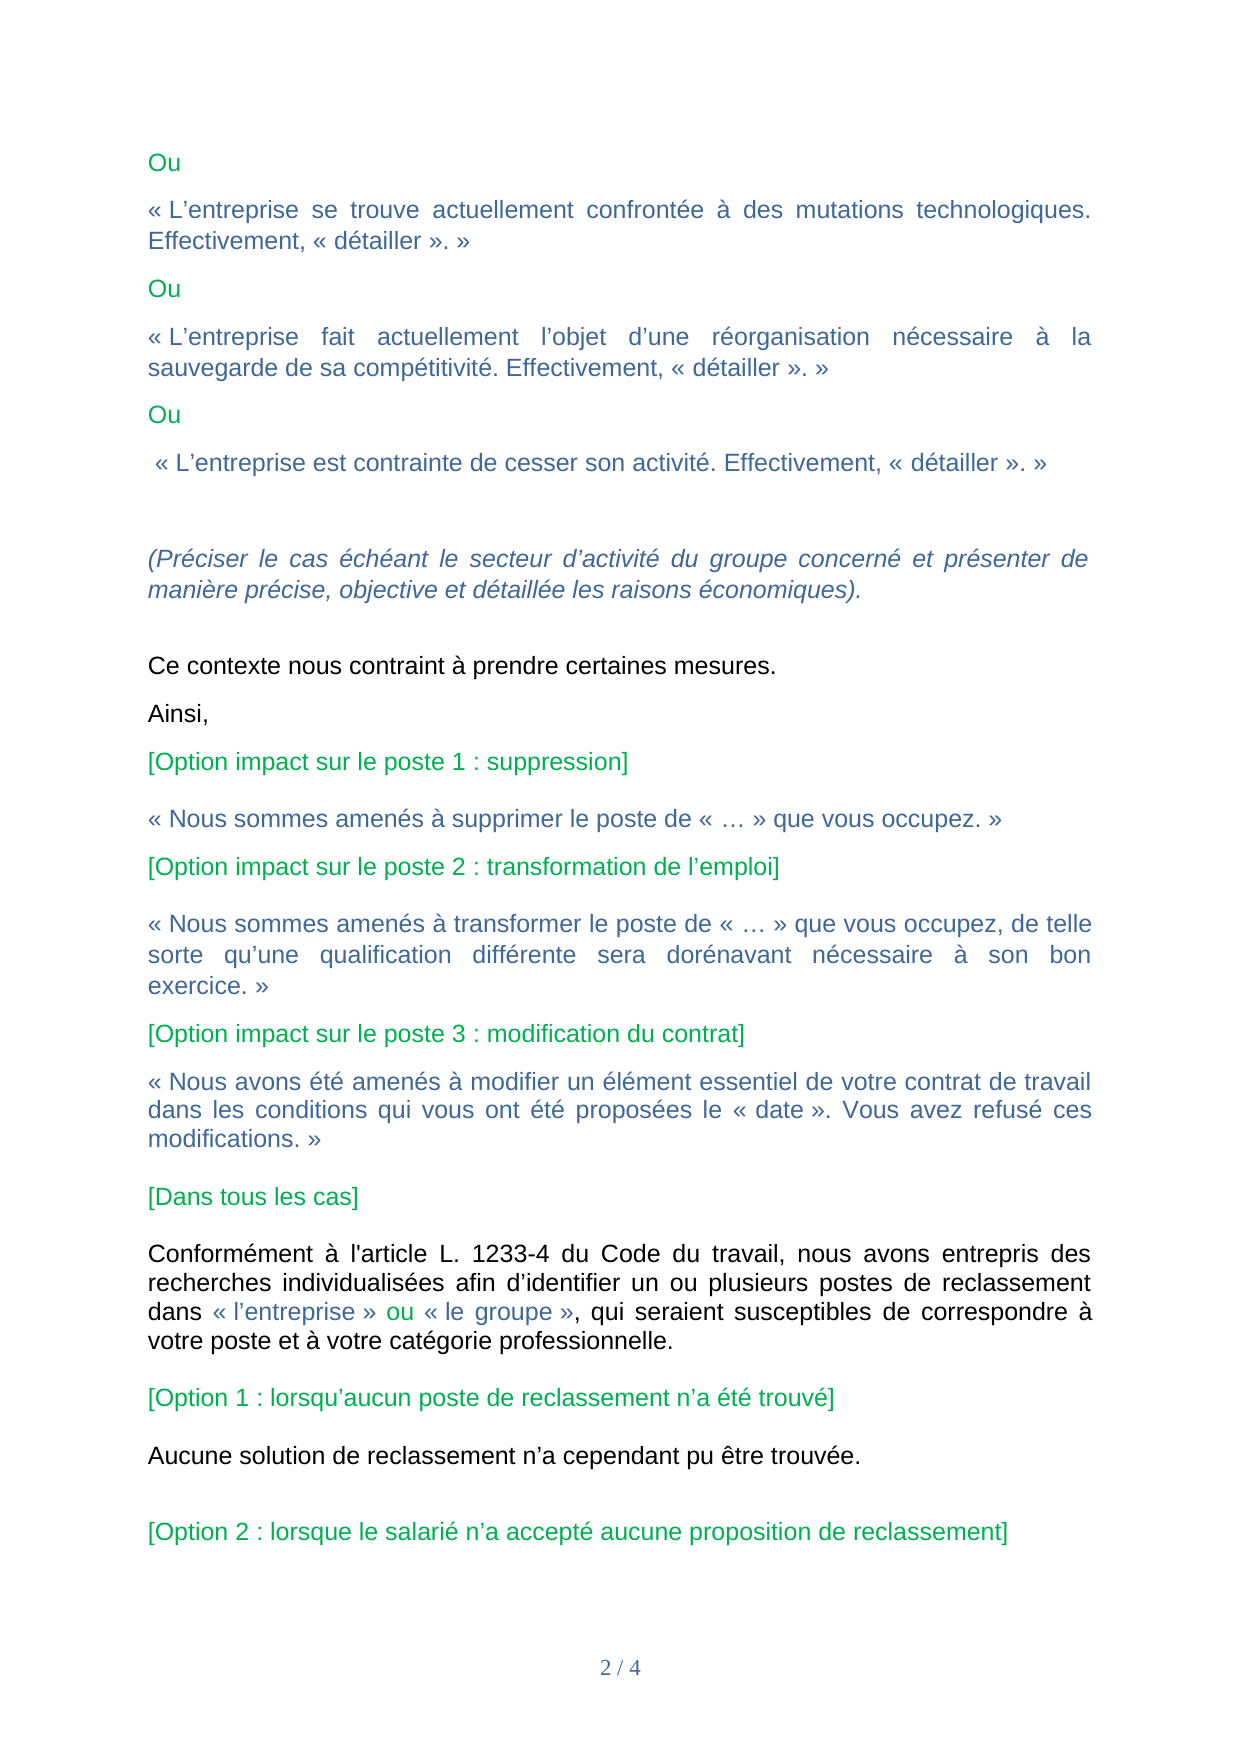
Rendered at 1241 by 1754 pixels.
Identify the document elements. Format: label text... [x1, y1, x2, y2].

text « L’entreprise se trouve actuellement confrontée à des mutations technologiques. Effectivement, « détailler ». » [148, 195, 1093, 255]
text « Nous sommes amenés à transformer le poste de « … » que vous occupez, de telle sorte qu’une qualification différente sera dorénavant nécessaire à son bon exercice. » [148, 909, 1093, 1000]
text « L’entreprise fait actuellement l’objet d’une réorganisation nécessaire à la sauvegarde de sa compétitivité. Effectivement, « détailler ». » [148, 322, 1093, 382]
text « Nous avons été amenés à modifier un élément essentiel de votre contrat de travail dans les conditions qui vous ont été proposées le « date ». Vous avez refusé ces modifications. » [148, 1067, 1093, 1153]
text [Option impact sur le poste 2 : transformation de l’emploi] [148, 852, 1093, 881]
text Ou [148, 148, 1093, 176]
text Aucune solution de reclassement n’a cependant pu être trouvée. [148, 1441, 1093, 1469]
text Ou [148, 274, 1093, 303]
text « L’entreprise est contrainte de cesser son activité. Effectivement, « détailler ». » [148, 448, 1093, 477]
text Ce contexte nous contraint à prendre certaines mesures. [148, 651, 1093, 680]
text (Préciser le cas échéant le secteur d’activité du groupe concerné et présenter de manière précise, objective et détaillée les raisons économiques). [148, 544, 1093, 603]
text « Nous sommes amenés à supprimer le poste de « … » que vous occupez. » [148, 804, 1093, 833]
text [Option 1 : lorsqu’aucun poste de reclassement n’a été trouvé] [148, 1383, 1093, 1412]
text Ainsi, [148, 699, 1093, 728]
text [Option impact sur le poste 3 : modification du contrat] [148, 1019, 1093, 1048]
text [Dans tous les cas] [148, 1182, 1093, 1211]
text Ou [148, 401, 1093, 429]
text Conformément à l'article L. 1233-4 du Code du travail, nous avons entrepris des recherches individualisées afin d’identifier un ou plusieurs postes de reclassement dans « l’entreprise » ou « le groupe », qui seraient susceptibles de correspondre à votre poste et à votre catégorie professionnelle. [148, 1239, 1093, 1354]
text [Option 2 : lorsque le salarié n’a accepté aucune proposition de reclassement] [148, 1517, 1093, 1546]
text [Option impact sur le poste 1 : suppression] [148, 747, 1093, 775]
